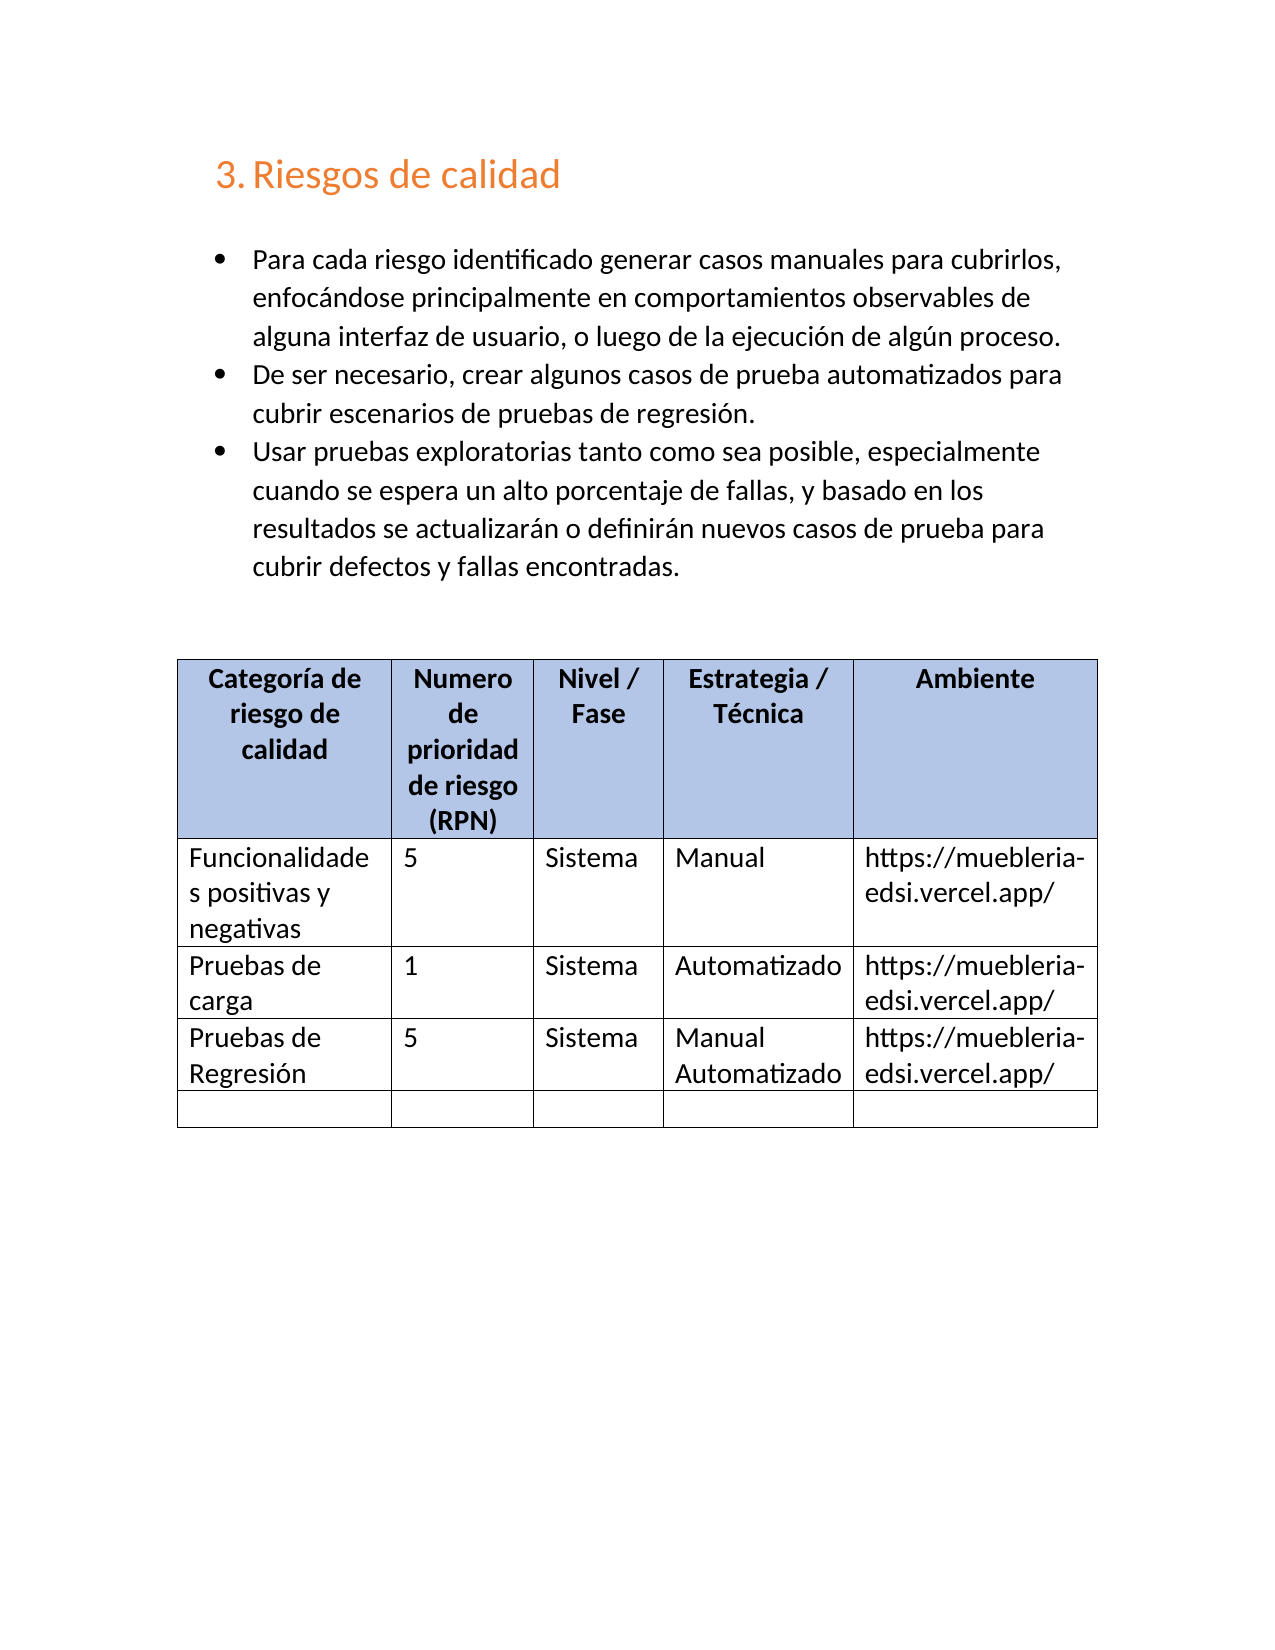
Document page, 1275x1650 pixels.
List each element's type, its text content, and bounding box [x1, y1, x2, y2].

table_header Categoría de riesgo de calidad [178, 660, 391, 838]
table_cell [392, 1091, 533, 1127]
table_cell Sistema [534, 839, 663, 946]
table_cell https://muebleria-edsi.vercel.app/ [854, 839, 1097, 946]
table_cell [178, 1091, 391, 1127]
table_cell https://muebleria-edsi.vercel.app/ [854, 1019, 1097, 1090]
table_cell https://muebleria-edsi.vercel.app/ [854, 947, 1097, 1018]
table_cell 5 [392, 1019, 533, 1090]
table_cell 5 [392, 839, 533, 946]
list Usar pruebas exploratorias tanto como sea posible, especialmente cuando se espera un alto porcentaje de fallas, y basado en los resultados se actualizarán o definirán nuevos casos de prueba para cubrir defectos y fallas encontradas. [215, 433, 1098, 584]
table_cell [854, 1091, 1097, 1127]
table_header Estrategia / Técnica [664, 660, 853, 838]
table_cell 1 [392, 947, 533, 1018]
table_cell Sistema [534, 947, 663, 1018]
list De ser necesario, crear algunos casos de prueba automatizados para cubrir escenarios de pruebas de regresión. [215, 356, 1098, 430]
table_cell Manual [664, 839, 853, 946]
table_cell Sistema [534, 1019, 663, 1090]
table_cell Automatizado [664, 947, 853, 1018]
table_cell Pruebas de carga [178, 947, 391, 1018]
list Riesgos de calidad [215, 148, 1098, 198]
table_cell Manual Automatizado [664, 1019, 853, 1090]
table_header Nivel / Fase [534, 660, 663, 838]
table_cell [664, 1091, 853, 1127]
table_cell [534, 1091, 663, 1127]
list Para cada riesgo identificado generar casos manuales para cubrirlos, enfocándose principalmente en comportamientos observables de alguna interfaz de usuario, o luego de la ejecución de algún proceso. [215, 241, 1098, 353]
table_header Numero de prioridad de riesgo (RPN) [392, 660, 533, 838]
table_cell Funcionalidades positivas y negativas [178, 839, 391, 946]
table_header Ambiente [854, 660, 1097, 838]
table_cell Pruebas de Regresión [178, 1019, 391, 1090]
